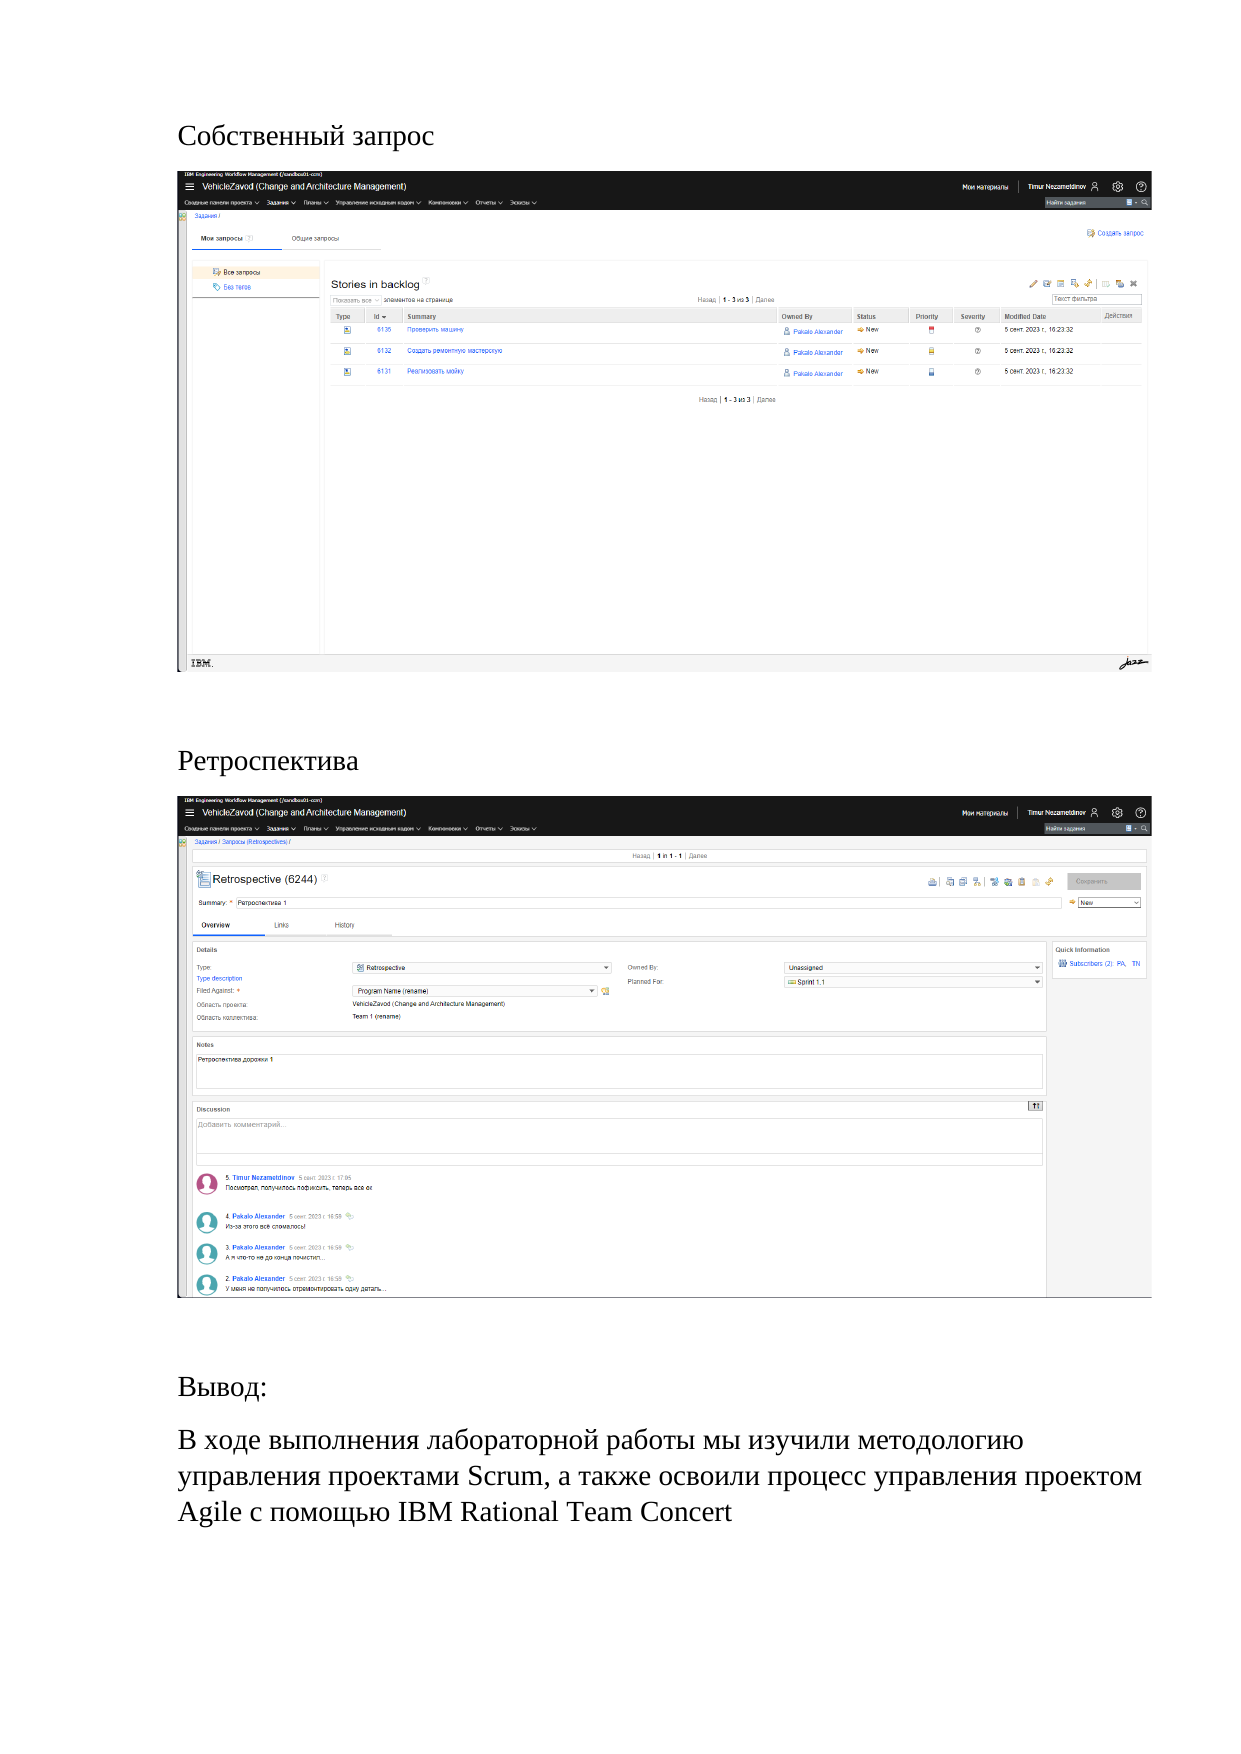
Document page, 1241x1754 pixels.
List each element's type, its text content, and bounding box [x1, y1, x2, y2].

text Вывод: [177, 1369, 1152, 1403]
text Ретроспектива [177, 743, 1152, 777]
picture [177, 796, 1152, 1298]
text В ходе выполнения лабораторной работы мы изучили методологию управления проектами Scrum, а также освоили процесс управления проектом Agile с помощью IBM Rational Team Concert [177, 1422, 1152, 1528]
text Собственный запрос [177, 118, 1152, 152]
picture [177, 171, 1152, 672]
